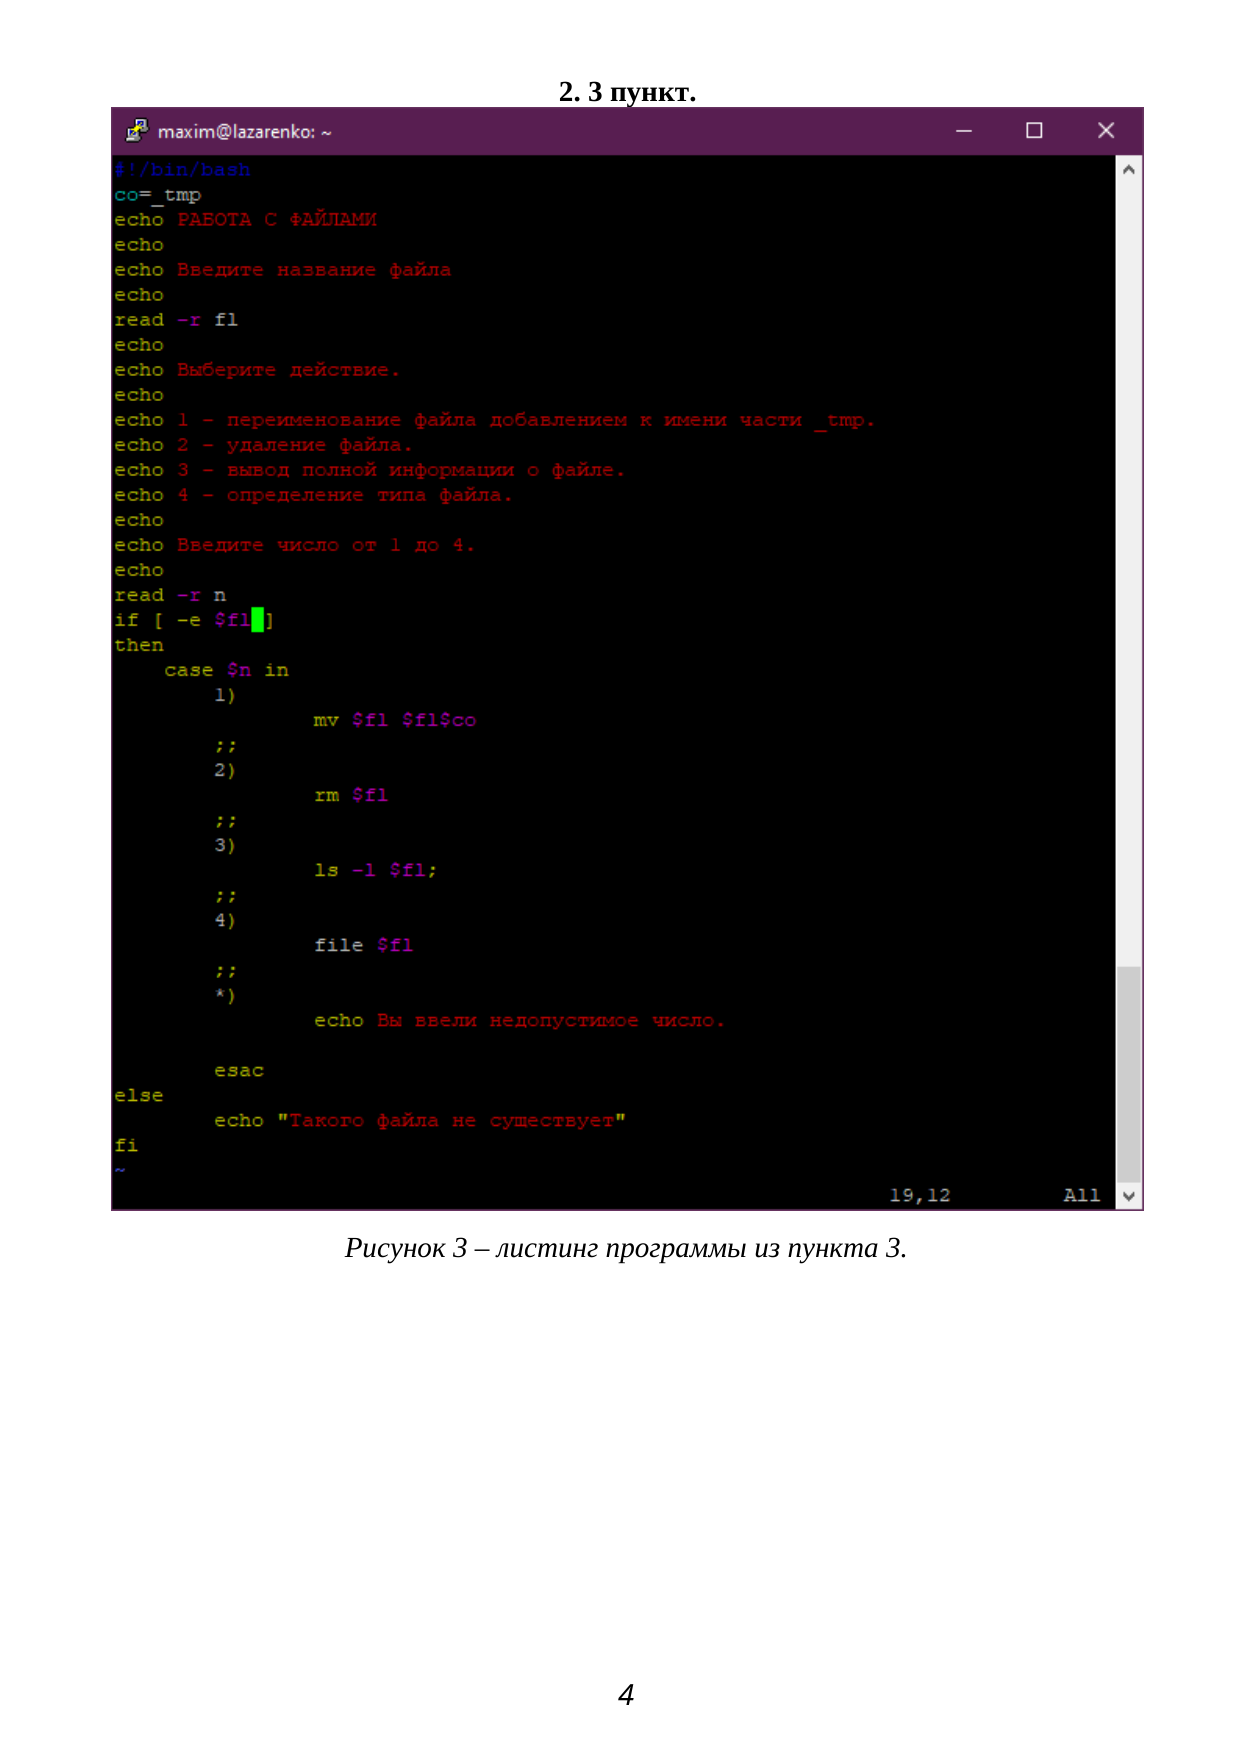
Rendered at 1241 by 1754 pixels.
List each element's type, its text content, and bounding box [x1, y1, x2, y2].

picture [111, 107, 1144, 1211]
text Рисунок 3 – листинг программы из пункта 3. [103, 1230, 1152, 1264]
subtitle 2. 3 пункт. [103, 74, 1152, 107]
